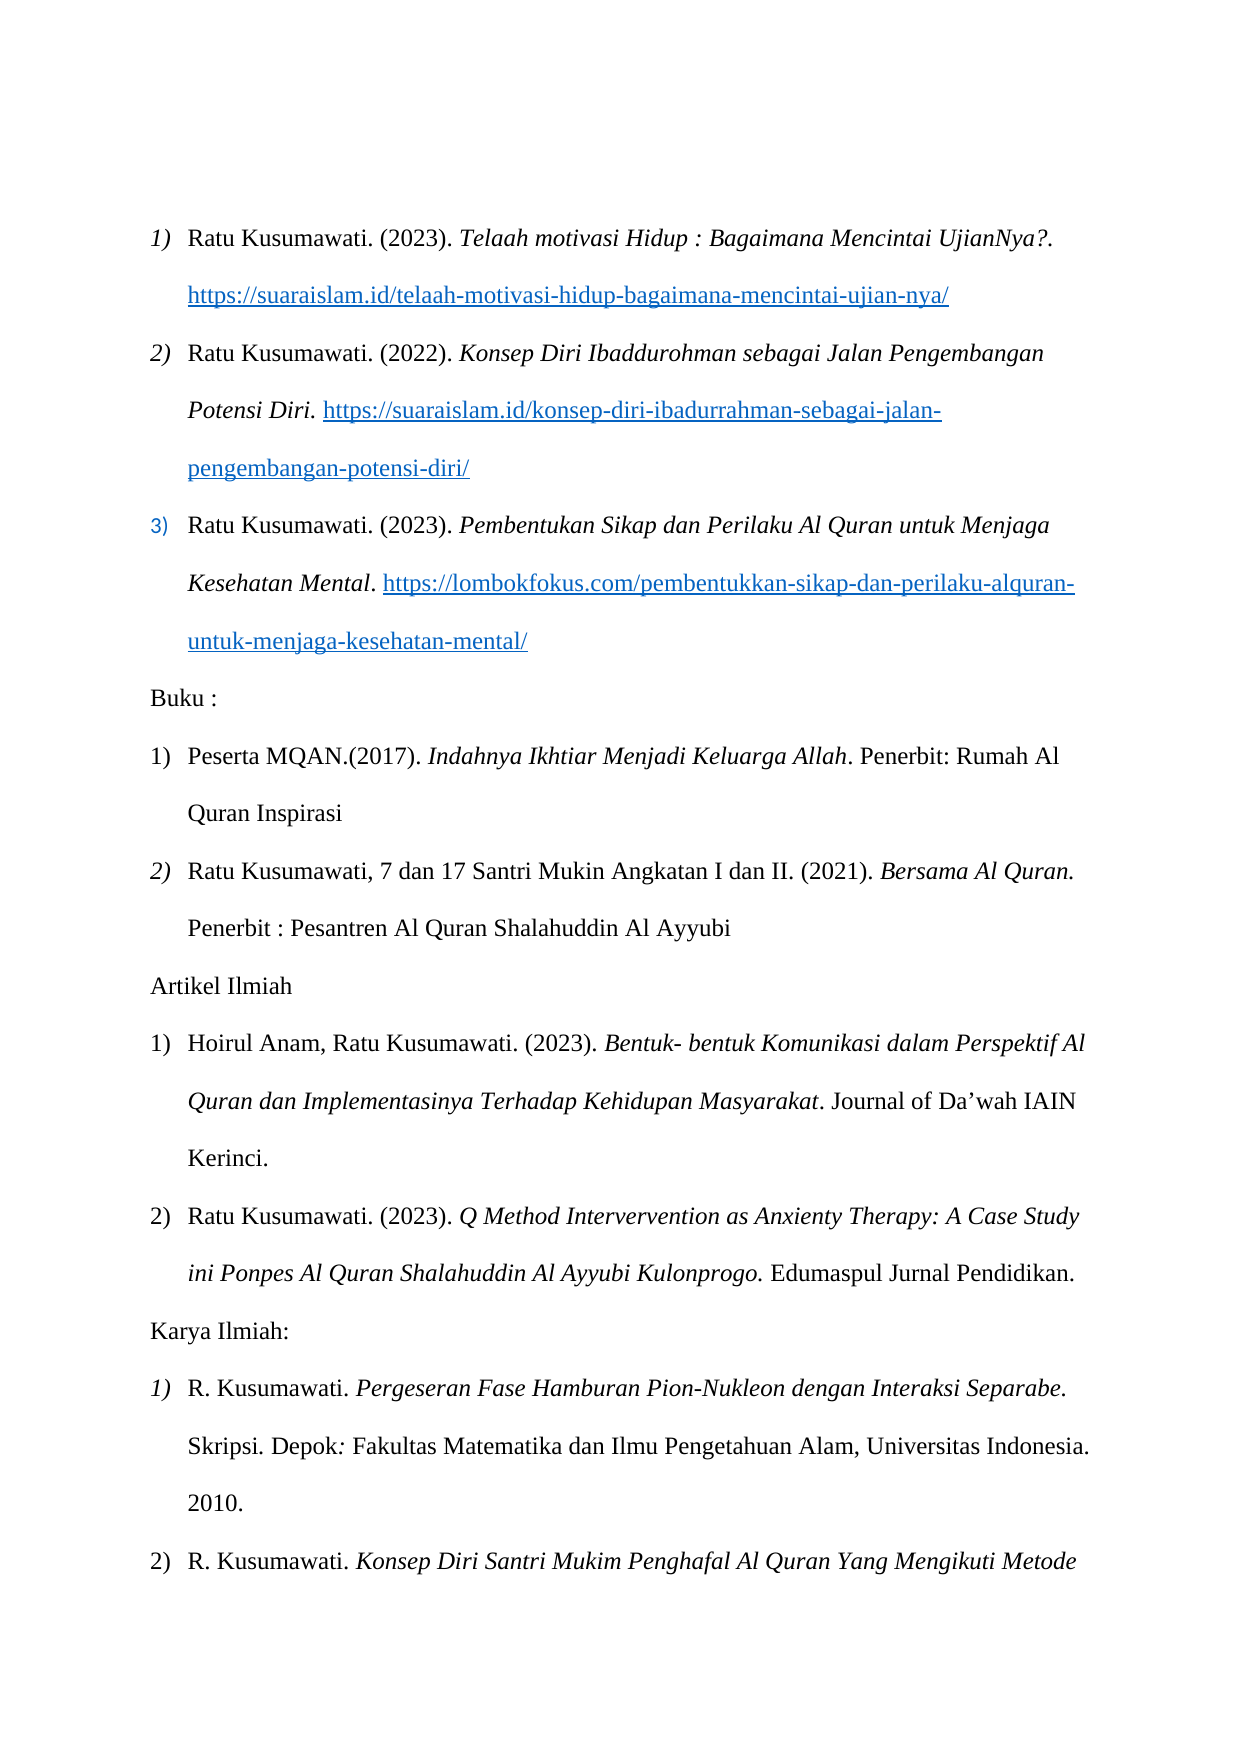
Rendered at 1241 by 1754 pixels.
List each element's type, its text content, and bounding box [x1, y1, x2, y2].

subtitle Ratu Kusumawati, 7 dan 17 Santri Mukin Angkatan I dan II. (2021). Bersama Al Quran. Penerbit : Pesantren Al Quran Shalahuddin Al Ayyubi [150, 856, 1099, 942]
subtitle Ratu Kusumawati. (2022). Konsep Diri Ibaddurohman sebagai Jalan Pengembangan Potensi Diri. https://suaraislam.id/konsep-diri-ibadurrahman-sebagai-jalan-pengembangan-potensi-diri/ [150, 338, 1099, 482]
subtitle Buku : [150, 683, 1099, 712]
subtitle Ratu Kusumawati. (2023). Pembentukan Sikap dan Perilaku Al Quran untuk Menjaga Kesehatan Mental. https://lombokfokus.com/pembentukkan-sikap-dan-perilaku-alquran-untuk-menjaga-kesehatan-mental/ [150, 510, 1099, 654]
subtitle R. Kusumawati. Pergeseran Fase Hamburan Pion-Nukleon dengan Interaksi Separabe. Skripsi. Depok: Fakultas Matematika dan Ilmu Pengetahuan Alam, Universitas Indonesia. 2010. [150, 1373, 1099, 1517]
subtitle Peserta MQAN.(2017). Indahnya Ikhtiar Menjadi Keluarga Allah. Penerbit: Rumah Al Quran Inspirasi [150, 741, 1099, 827]
subtitle Ratu Kusumawati. (2023). Q Method Intervervention as Anxienty Therapy: A Case Study ini Ponpes Al Quran Shalahuddin Al Ayyubi Kulonprogo. Edumaspul Jurnal Pendidikan. [150, 1201, 1099, 1287]
subtitle Karya Ilmiah: [150, 1316, 1099, 1344]
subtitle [150, 1546, 1099, 1574]
subtitle Artikel Ilmiah [139, 971, 1099, 999]
subtitle Hoirul Anam, Ratu Kusumawati. (2023). Bentuk- bentuk Komunikasi dalam Perspektif Al Quran dan Implementasinya Terhadap Kehidupan Masyarakat. Journal of Da’wah IAIN Kerinci. [150, 1028, 1099, 1172]
subtitle Ratu Kusumawati. (2023). Telaah motivasi Hidup : Bagaimana Mencintai UjianNya?. https://suaraislam.id/telaah-motivasi-hidup-bagaimana-mencintai-ujian-nya/ [150, 223, 1099, 309]
